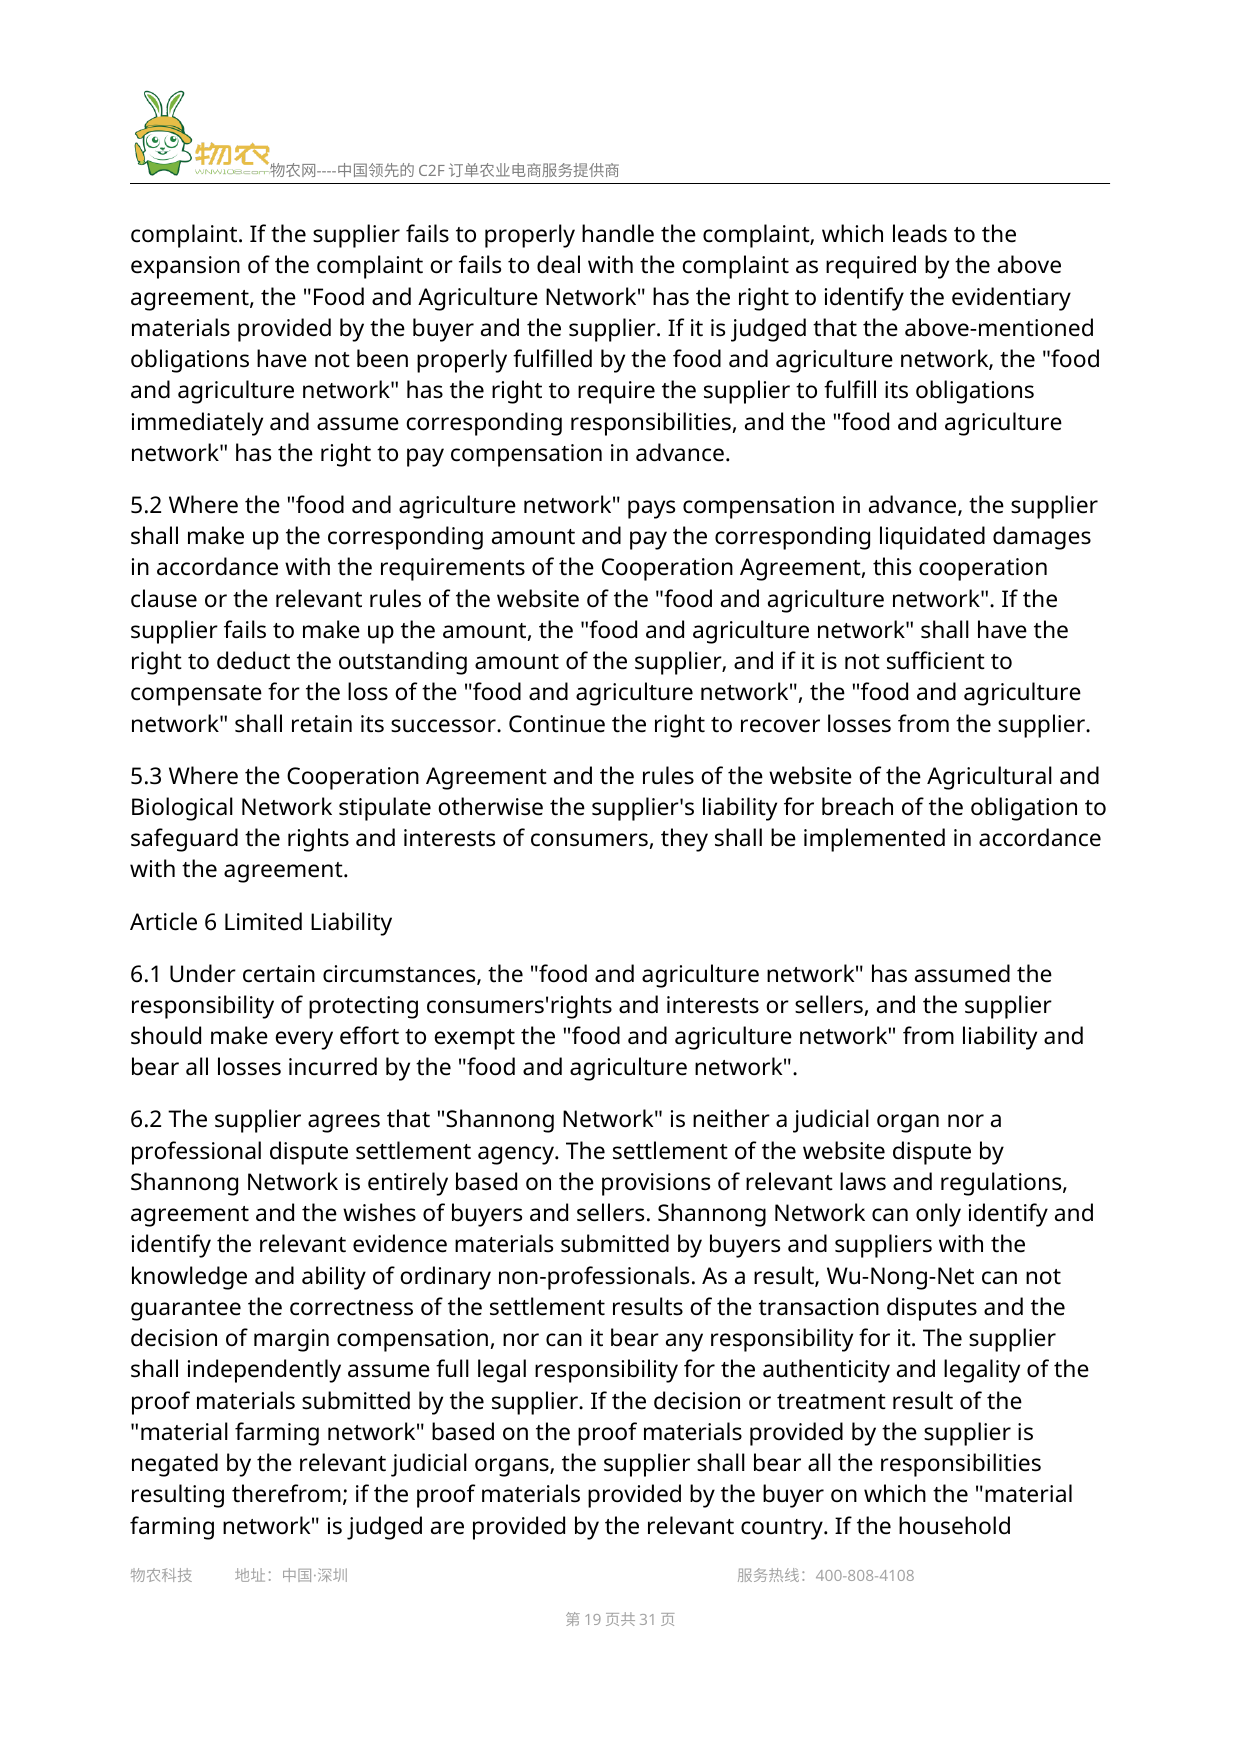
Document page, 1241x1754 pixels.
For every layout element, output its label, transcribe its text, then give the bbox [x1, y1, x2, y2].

text Article 6 Limited Liability [130, 906, 1110, 937]
text 5.2 Where the "food and agriculture network" pays compensation in advance, the supplier shall make up the corresponding amount and pay the corresponding liquidated damages in accordance with the requirements of the Cooperation Agreement, this cooperation clause or the relevant rules of the website of the "food and agriculture network". If the supplier fails to make up the amount, the "food and agriculture network" shall have the right to deduct the outstanding amount of the supplier, and if it is not sufficient to compensate for the loss of the "food and agriculture network", the "food and agriculture network" shall retain its successor. Continue the right to recover losses from the supplier. [130, 489, 1110, 739]
picture [129, 88, 270, 176]
text 6.1 Under certain circumstances, the "food and agriculture network" has assumed the responsibility of protecting consumers'rights and interests or sellers, and the supplier should make every effort to exempt the "food and agriculture network" from liability and bear all losses incurred by the "food and agriculture network". [130, 958, 1110, 1083]
text 5.3 Where the Cooperation Agreement and the rules of the website of the Agricultural and Biological Network stipulate otherwise the supplier's liability for breach of the obligation to safeguard the rights and interests of consumers, they shall be implemented in accordance with the agreement. [130, 760, 1110, 885]
